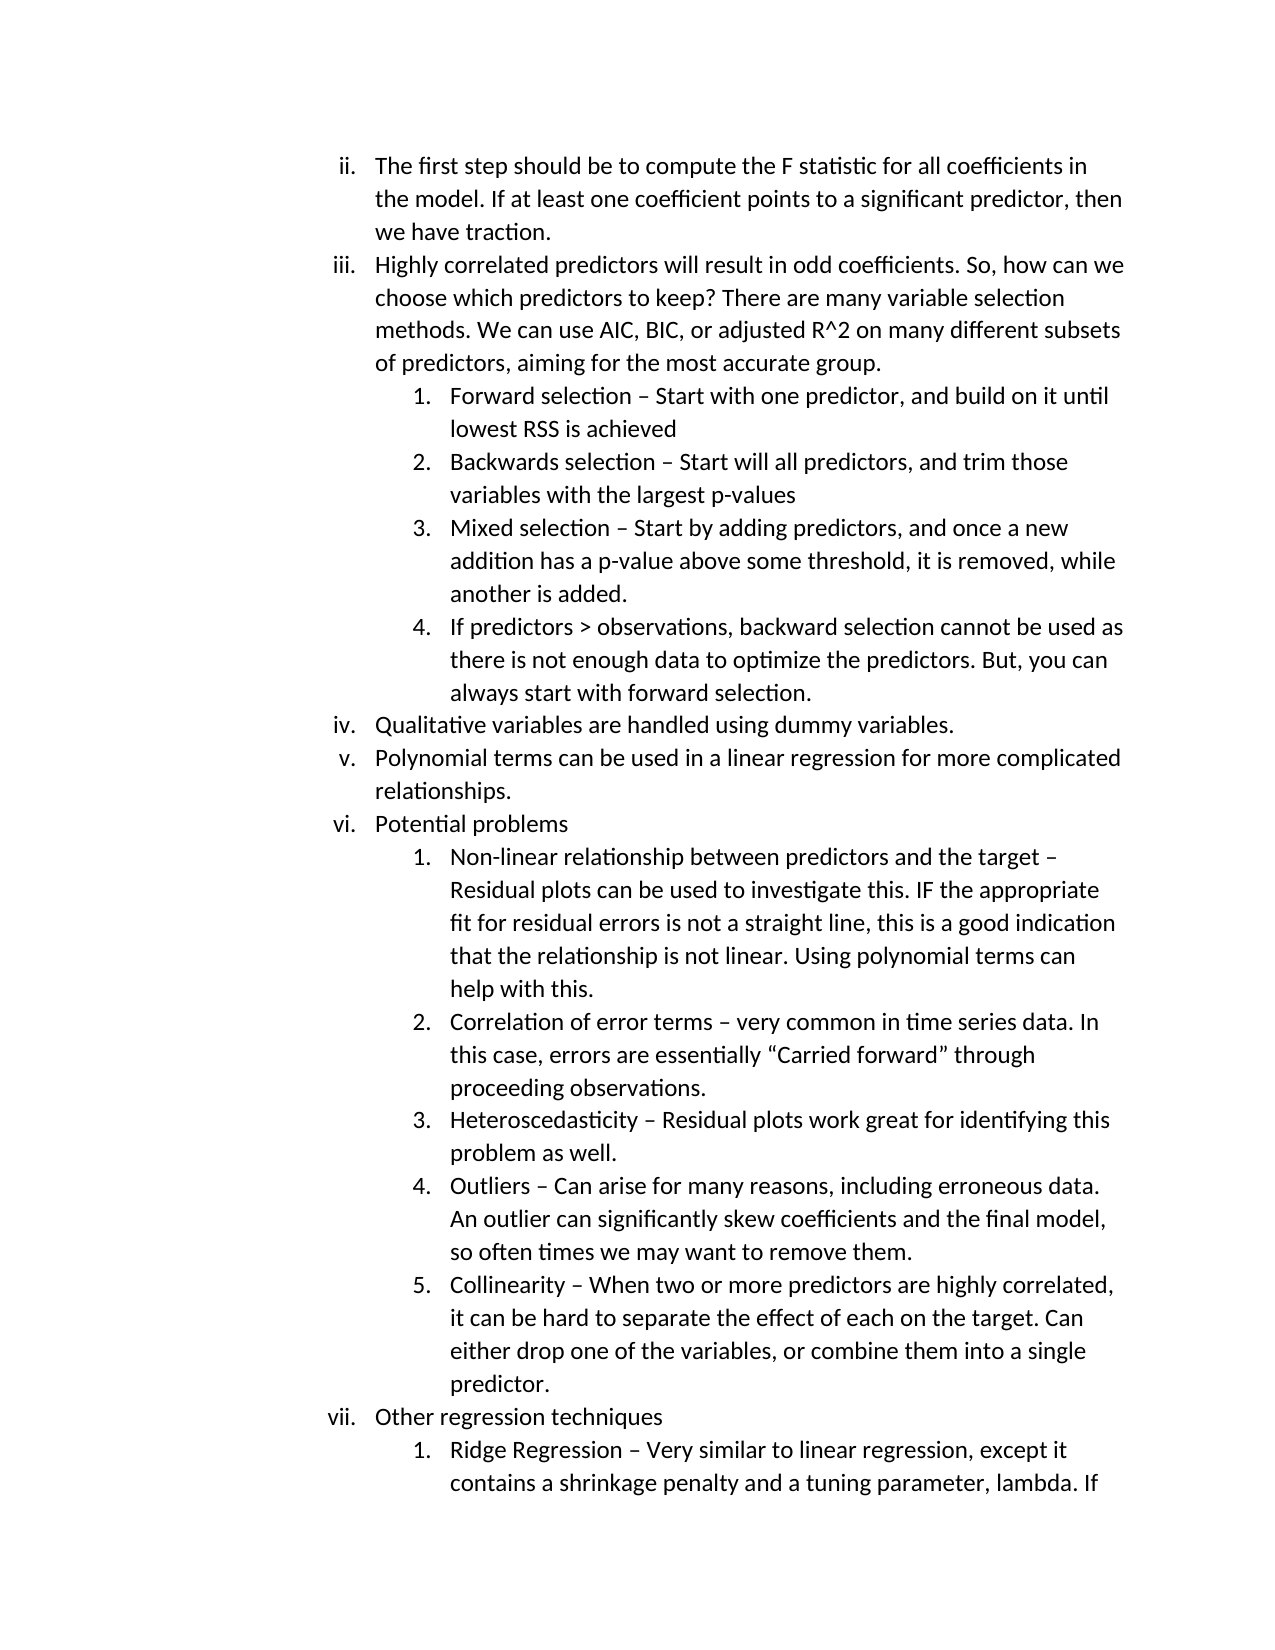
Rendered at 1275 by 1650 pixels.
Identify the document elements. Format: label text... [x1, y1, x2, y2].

list Heteroscedasticity – Residual plots work great for identifying this problem as well. [412, 1104, 1125, 1168]
list Forward selection – Start with one predictor, and build on it until lowest RSS is achieved [412, 380, 1125, 444]
list If predictors > observations, backward selection cannot be used as there is not enough data to optimize the predictors. But, you can always start with forward selection. [412, 611, 1125, 707]
list Polynomial terms can be used in a linear regression for more complicated relationships. [356, 742, 1125, 806]
list Potential problems [356, 808, 1125, 839]
list Other regression techniques [356, 1401, 1125, 1431]
list Qualitative variables are handled using dummy variables. [356, 709, 1125, 740]
list Non-linear relationship between predictors and the target – Residual plots can be used to investigate this. IF the appropriate fit for residual errors is not a straight line, this is a good indication that the relationship is not linear. Using polynomial terms can help with this. [412, 841, 1125, 1003]
list Backwards selection – Start will all predictors, and trim those variables with the largest p-values [412, 446, 1125, 510]
list Outliers – Can arise for many reasons, including erroneous data. An outlier can significantly skew coefficients and the final model, so often times we may want to remove them. [412, 1170, 1125, 1267]
list Collinearity – When two or more predictors are highly correlated, it can be hard to separate the effect of each on the target. Can either drop one of the variables, or combine them into a single predictor. [412, 1269, 1125, 1398]
list Mixed selection – Start by adding predictors, and once a new addition has a p-value above some threshold, it is removed, while another is added. [412, 512, 1125, 608]
list Highly correlated predictors will result in odd coefficients. So, how can we choose which predictors to keep? There are many variable selection methods. We can use AIC, BIC, or adjusted R^2 on many different subsets of predictors, aiming for the most accurate group. [356, 249, 1125, 378]
list The first step should be to compute the F statistic for all coefficients in the model. If at least one coefficient points to a significant predictor, then we have traction. [356, 150, 1125, 246]
list Correlation of error terms – very common in time series data. In this case, errors are essentially “Carried forward” through proceeding observations. [412, 1006, 1125, 1102]
